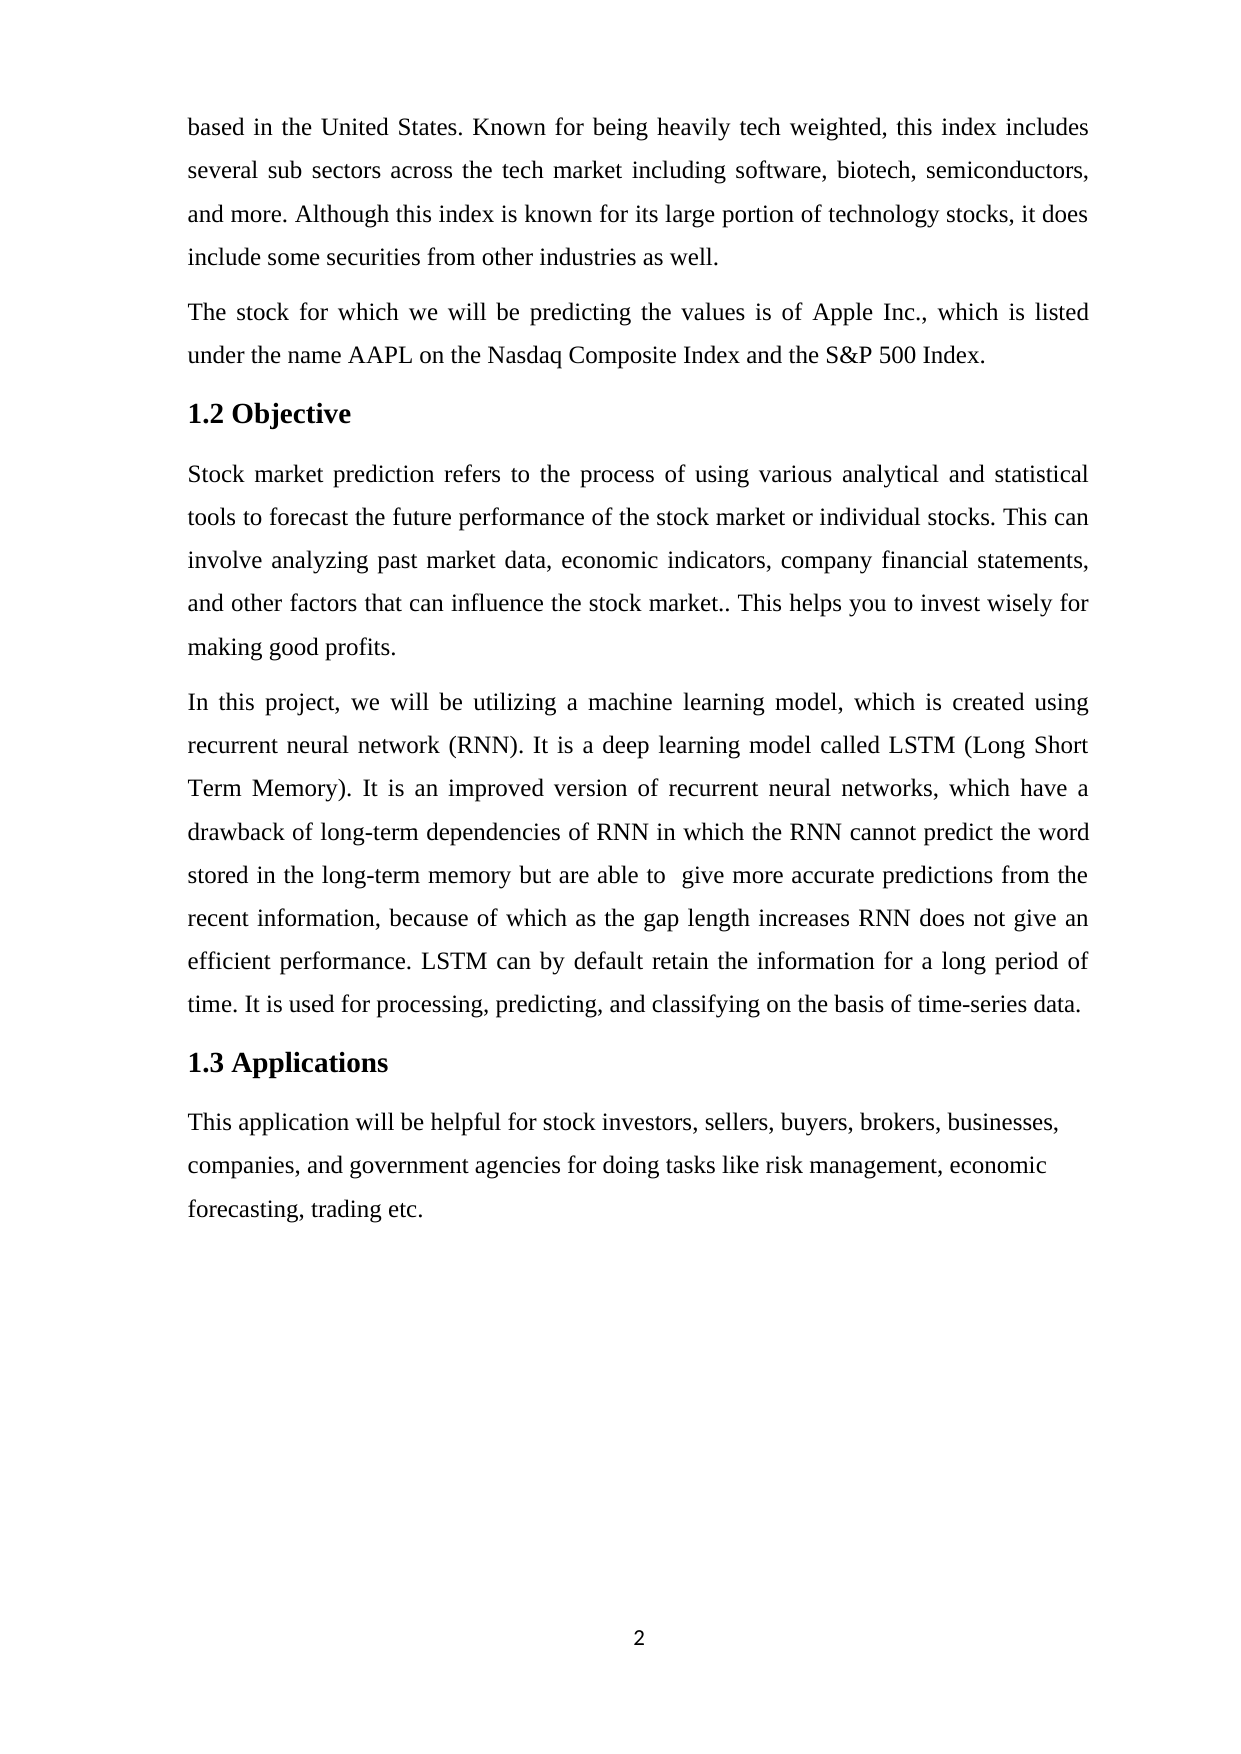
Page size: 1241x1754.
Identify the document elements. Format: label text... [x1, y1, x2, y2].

text 1.3 Applications [187, 1045, 1090, 1078]
text In this project, we will be utilizing a machine learning model, which is created using recurrent neural network (RNN). It is a deep learning model called LSTM (Long Short Term Memory). It is an improved version of recurrent neural networks, which have a drawback of long-term dependencies of RNN in which the RNN cannot predict the word stored in the long-term memory but are able to give more accurate predictions from the recent information, because of which as the gap length increases RNN does not give an efficient performance. LSTM can by default retain the information for a long period of time. It is used for processing, predicting, and classifying on the basis of time-series data. [187, 687, 1090, 1018]
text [187, 112, 1090, 271]
text The stock for which we will be predicting the values is of Apple Inc., which is listed under the name AAPL on the Nasdaq Composite Index and the S&P 500 Index. [187, 297, 1090, 369]
text This application will be helpful for stock investors, sellers, buyers, brokers, businesses, companies, and government agencies for doing tasks like risk management, economic forecasting, trading etc. [187, 1107, 1090, 1222]
text Stock market prediction refers to the process of using various analytical and statistical tools to forecast the future performance of the stock market or individual stocks. This can involve analyzing past market data, economic indicators, company financial statements, and other factors that can influence the stock market.. This helps you to invest wisely for making good profits. [187, 459, 1090, 660]
text 1.2 Objective [187, 396, 1090, 430]
